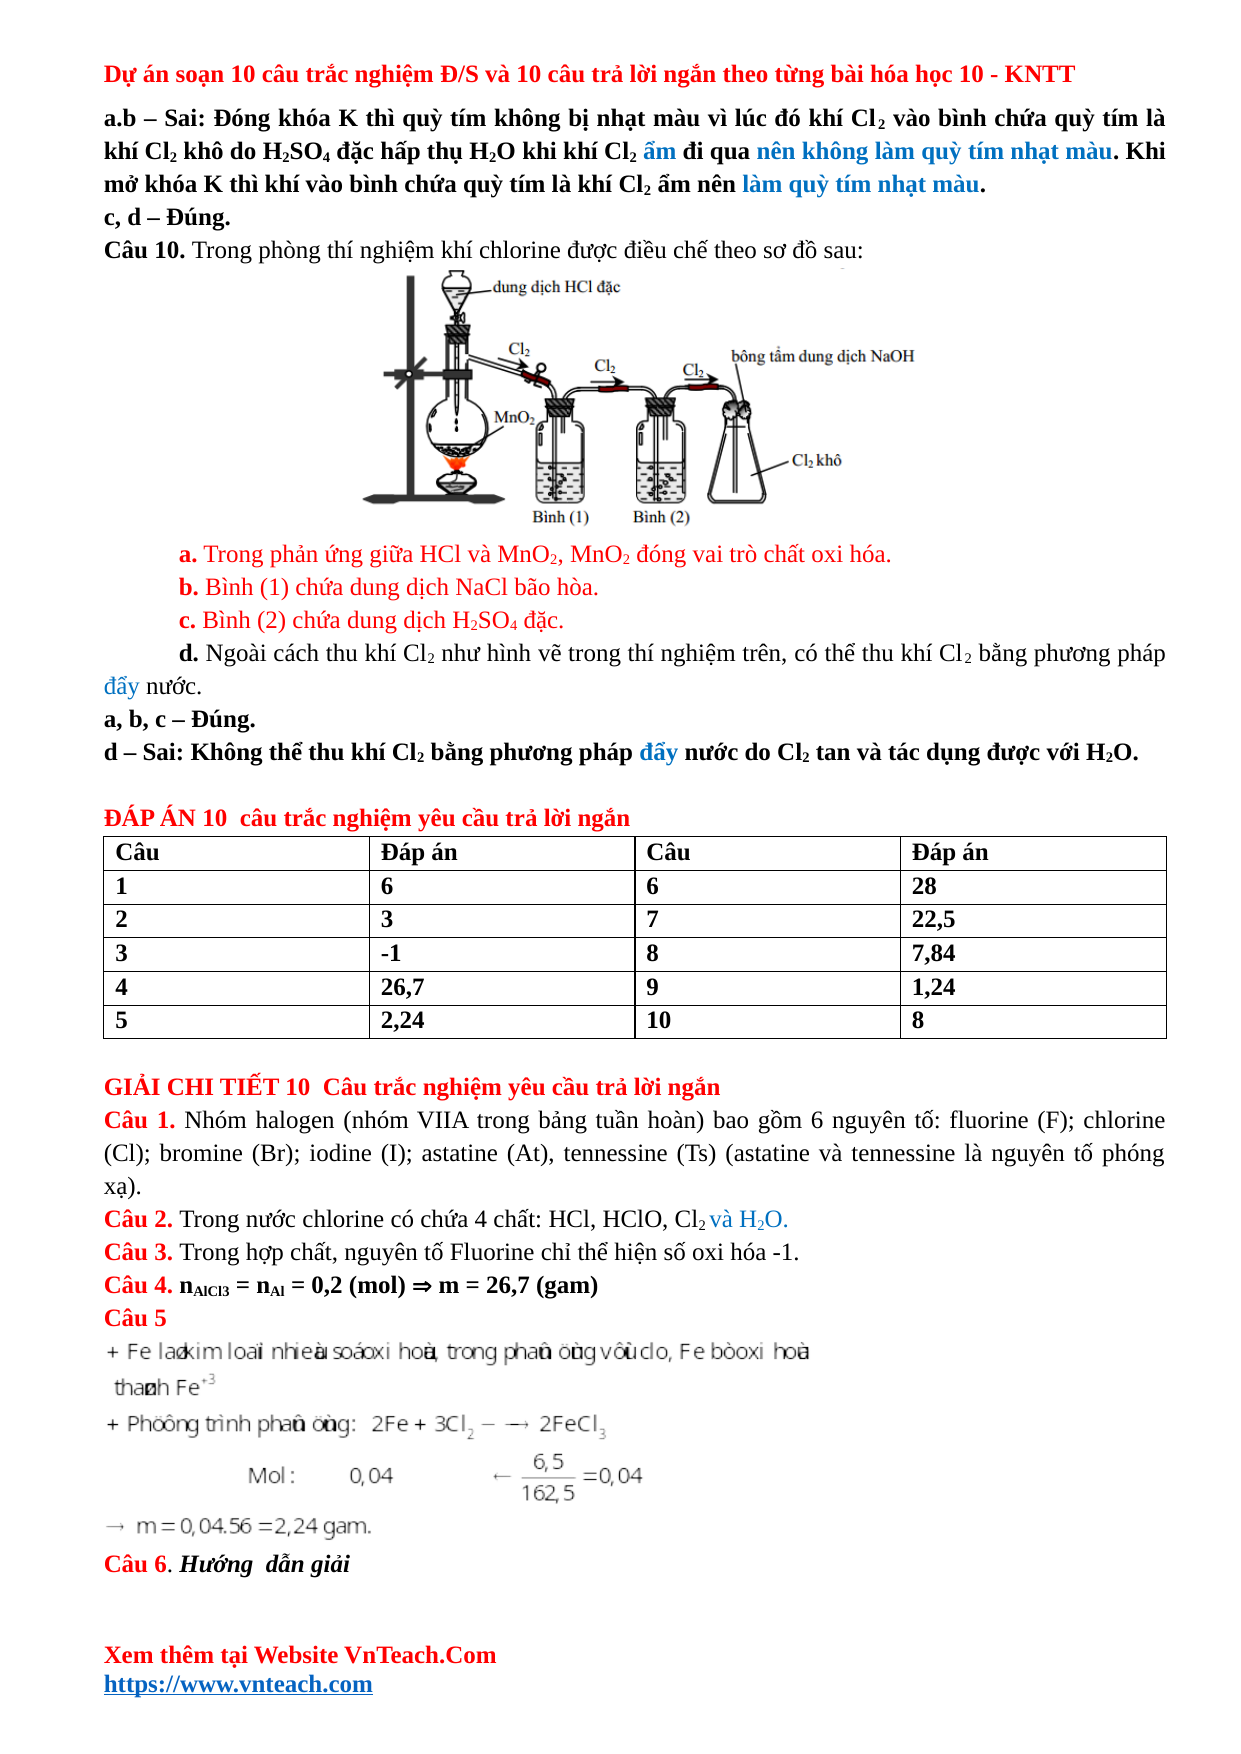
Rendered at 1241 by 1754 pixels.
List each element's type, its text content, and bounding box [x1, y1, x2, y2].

table_cell 2 [104, 905, 369, 937]
text a, b, c – Đúng. [103, 704, 1166, 733]
text b. Bình (1) chứa dung dịch NaCl bão hòa. [103, 572, 1166, 601]
table_header Đáp án [901, 837, 1166, 870]
table_cell 3 [370, 905, 634, 937]
table_cell 8 [901, 1006, 1166, 1038]
text d. Ngoài cách thu khí Cl2 như hình vẽ trong thí nghiệm trên, có thể thu khí Cl2 bằng phương pháp đẩy nước. [103, 638, 1166, 700]
table_cell 3 [104, 938, 369, 971]
text Câu 1. Nhóm halogen (nhóm VIIA trong bảng tuần hoàn) bao gồm 6 nguyên tố: fluorine (F); chlorine (Cl); bromine (Br); iodine (I); astatine (At), tennessine (Ts) (astatine và tennessine là nguyên tố phóng xạ). [103, 1105, 1166, 1200]
table_header Câu [104, 837, 369, 870]
text a. Trong phản ứng giữa HCl và MnO2, MnO2 đóng vai trò chất oxi hóa. [103, 539, 1166, 568]
text GIẢI CHI TIẾT 10 Câu trắc nghiệm yêu cầu trả lời ngắn [103, 1072, 1166, 1101]
table_cell 6 [370, 871, 634, 903]
text Câu 3. Trong hợp chất, nguyên tố Fluorine chỉ thể hiện số oxi hóa -1. [103, 1237, 1166, 1266]
text Câu 5 [103, 1303, 1166, 1332]
table_cell 4 [104, 972, 369, 1004]
picture [347, 268, 923, 535]
text Câu 6. Hướng dẫn giải [103, 1549, 1166, 1577]
table_cell 6 [636, 871, 900, 903]
table_cell 28 [901, 871, 1166, 903]
table_cell 10 [636, 1006, 900, 1038]
text a.b – Sai: Đóng khóa K thì quỳ tím không bị nhạt màu vì lúc đó khí Cl2 vào bình chứa quỳ tím là khí Cl2 khô do H2SO4 đặc hấp thụ H2O khi khí Cl2 ẩm đi qua nên không làm quỳ tím nhạt màu. Khi mở khóa K thì khí vào bình chứa quỳ tím là khí Cl2 ẩm nên làm quỳ tím nhạt màu. [103, 103, 1166, 198]
table_header Đáp án [370, 837, 634, 870]
text c. Bình (2) chứa dung dịch H2SO4 đặc. [103, 605, 1166, 634]
text ĐÁP ÁN 10 câu trắc nghiệm yêu cầu trả lời ngắn [103, 803, 1166, 832]
table_cell -1 [370, 938, 634, 971]
table_cell 26,7 [370, 972, 634, 1004]
text d – Sai: Không thể thu khí Cl2 bằng phương pháp đẩy nước do Cl2 tan và tác dụng được với H2O. [103, 737, 1166, 766]
table_cell 9 [636, 972, 900, 1004]
table_cell 2,24 [370, 1006, 634, 1038]
text Câu 10. Trong phòng thí nghiệm khí chlorine được điều chế theo sơ đồ sau: [103, 236, 1166, 264]
text Câu 4. nAlCl3 = nAl = 0,2 (mol) m = 26,7 (gam) [103, 1270, 1166, 1299]
table_cell 7,84 [901, 938, 1166, 971]
table_cell 7 [636, 905, 900, 937]
table_header Câu [636, 837, 900, 870]
table_cell 1,24 [901, 972, 1166, 1004]
table_cell 5 [104, 1006, 369, 1038]
text Câu 2. Trong nước chlorine có chứa 4 chất: HCl, HClO, Cl2 và H2O. [103, 1204, 1166, 1233]
text c, d – Đúng. [103, 202, 1166, 231]
table_cell 1 [104, 871, 369, 903]
table_cell 22,5 [901, 905, 1166, 937]
table_cell 8 [636, 938, 900, 971]
